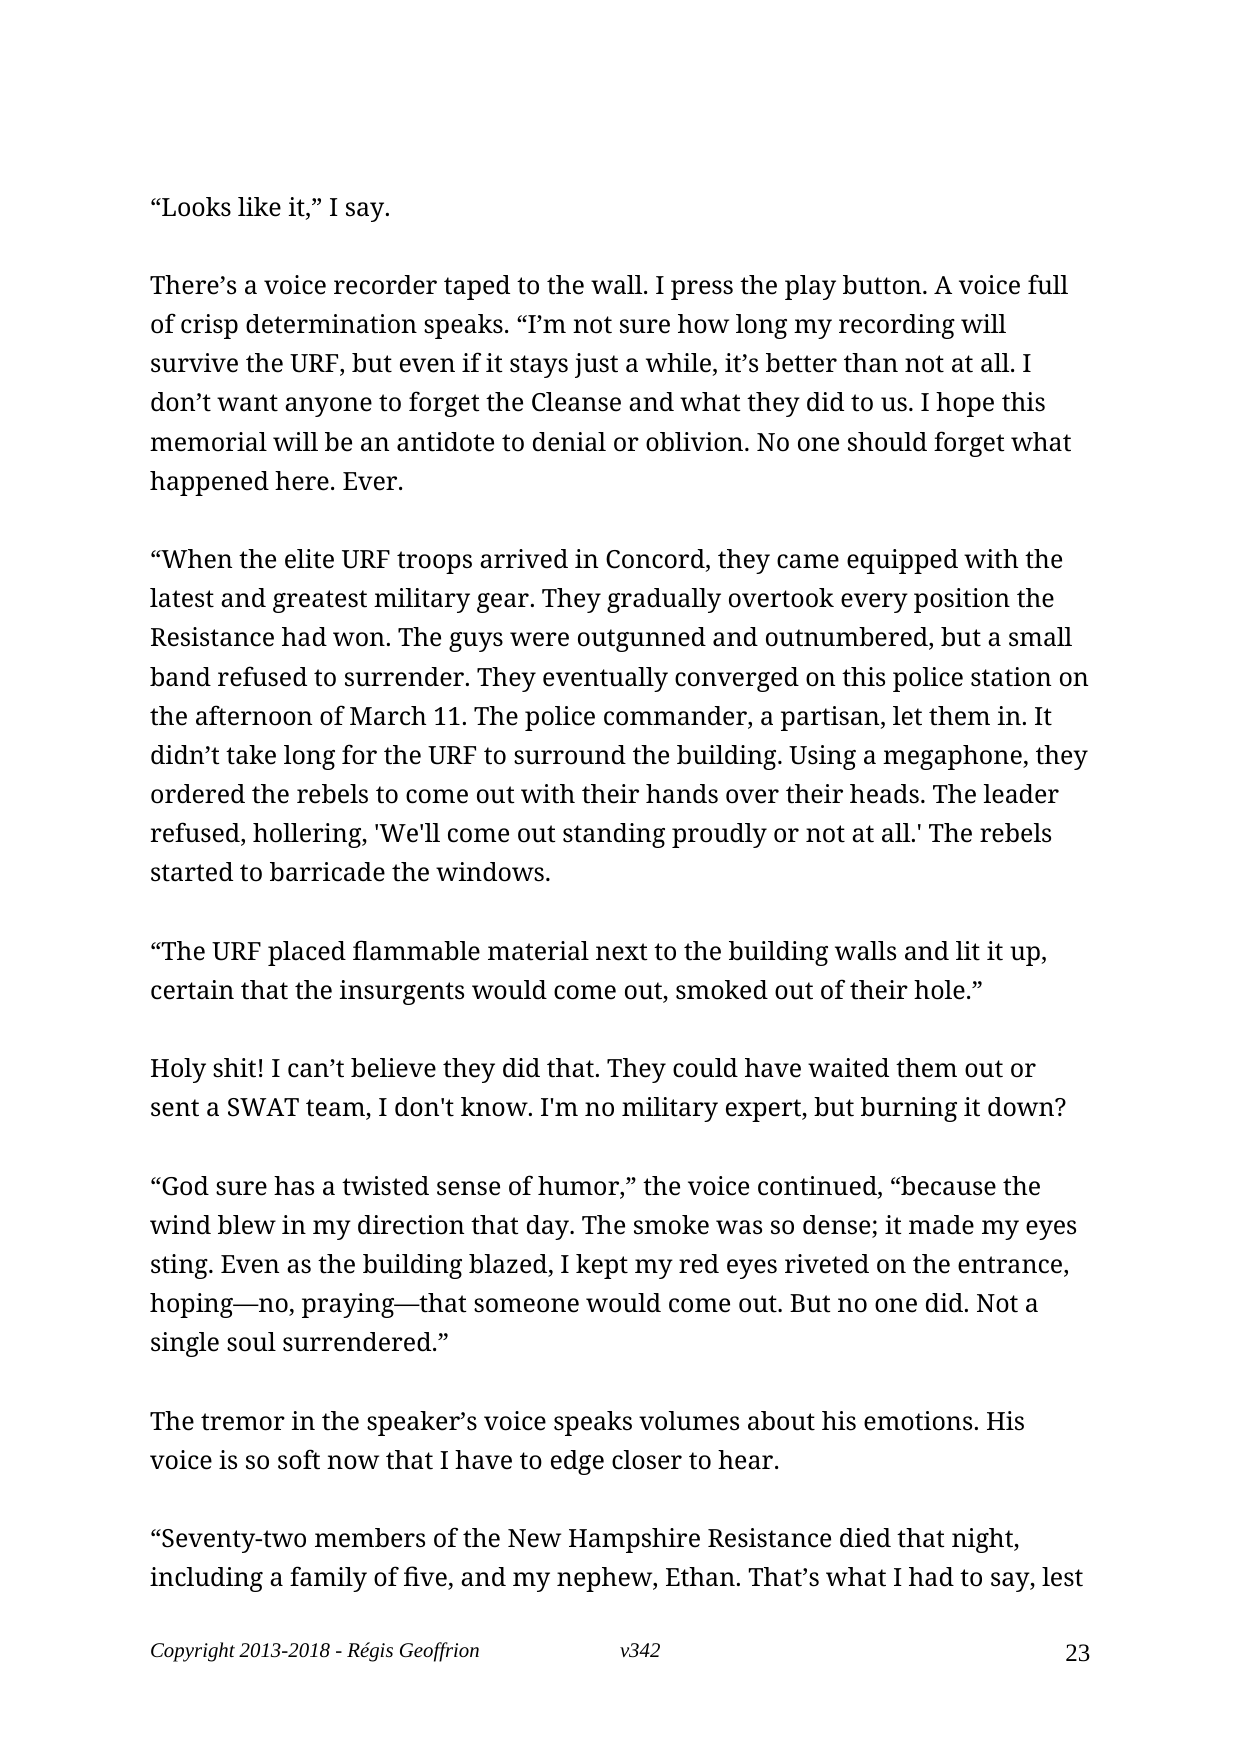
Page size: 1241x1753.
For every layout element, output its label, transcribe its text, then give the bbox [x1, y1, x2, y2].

text “When the elite URF troops arrived in Concord, they came equipped with the latest and greatest military gear. They gradually overtook every position the Resistance had won. The guys were outgunned and outnumbered, but a small band refused to surrender. They eventually converged on this police station on the afternoon of March 11. The police commander, a partisan, let them in. It didn’t take long for the URF to surround the building. Using a megaphone, they ordered the rebels to come out with their hands over their heads. The leader refused, hollering, 'We'll come out standing proudly or not at all.' The rebels started to barricade the windows. [150, 542, 1090, 889]
text The tremor in the speaker’s voice speaks volumes about his emotions. His voice is so soft now that I have to edge closer to hear. [150, 1403, 1090, 1477]
text Holy shit! I can’t believe they did that. They could have waited them out or sent a SWAT team, I don't know. I'm no military expert, but burning it down? [150, 1051, 1090, 1124]
text “Looks like it,” I say. [150, 189, 1090, 223]
text There’s a voice recorder taped to the wall. I press the play button. A voice full of crisp determination speaks. “I’m not sure how long my recording will survive the URF, but even if it stays just a while, it’s better than not at all. I don’t want anyone to forget the Cleanse and what they did to us. I hope this memorial will be an antidote to denial or oblivion. No one should forget what happened here. Ever. [150, 267, 1090, 497]
text “The URF placed flammable material next to the building walls and lit it up, certain that the insurgents would come out, smoked out of their hole.” [150, 933, 1090, 1007]
text “God sure has a twisted sense of humor,” the voice continued, “because the wind blew in my direction that day. The smoke was so dense; it made my eyes sting. Even as the building blazed, I kept my red eyes riveted on the entrance, hoping—no, praying—that someone would come out. But no one did. Not a single soul surrendered.” [150, 1168, 1090, 1359]
